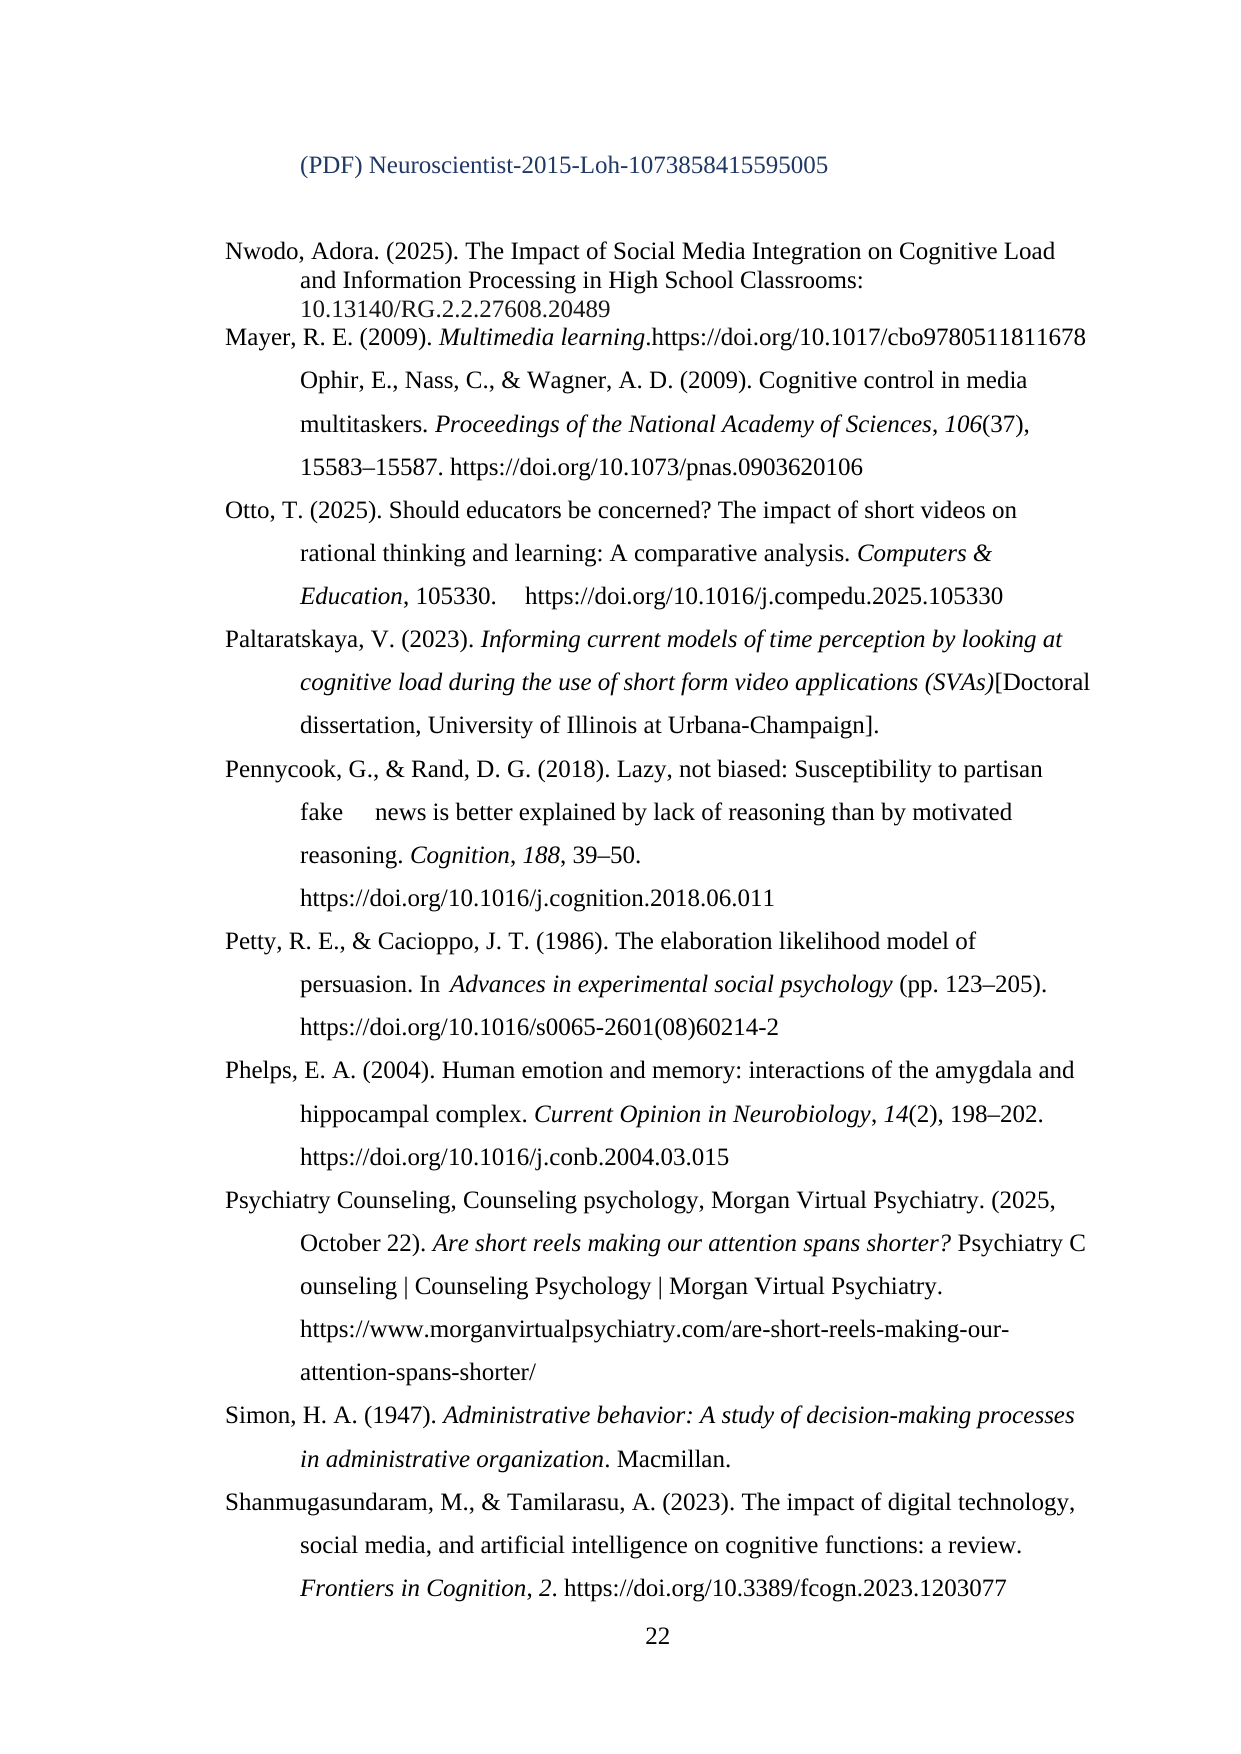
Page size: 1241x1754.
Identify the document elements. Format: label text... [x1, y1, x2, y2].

text Phelps, E. A. (2004). Human emotion and memory: interactions of the amygdala and hippocampal complex. Current Opinion in Neurobiology, 14(2), 198–202. https://doi.org/10.1016/j.conb.2004.03.015 [150, 1056, 1090, 1171]
text Paltaratskaya, V. (2023). Informing current models of time perception by looking at cognitive load during the use of short form video applications (SVAs)[Doctoral dissertation, University of Illinois at Urbana-Champaign]. [150, 624, 1090, 739]
text Mayer, R. E. (2009). Multimedia learning.https://doi.org/10.1017/cbo9780511811678 [150, 322, 1090, 351]
text Otto, T. (2025). Should educators be concerned? The impact of short videos on rational thinking and learning: A comparative analysis. Computers & Education, 105330. https://doi.org/10.1016/j.compedu.2025.105330 [150, 495, 1090, 610]
text Shanmugasundaram, M., & Tamilarasu, A. (2023). The impact of digital technology, social media, and artificial intelligence on cognitive functions: a review. Frontiers in Cognition, 2. https://doi.org/10.3389/fcogn.2023.1203077 [225, 1487, 1090, 1602]
text Simon, H. A. (1947). Administrative behavior: A study of decision-making processes in administrative organization. Macmillan. [150, 1401, 1090, 1472]
text Pennycook, G., & Rand, D. G. (2018). Lazy, not biased: Susceptibility to partisan fake news is better explained by lack of reasoning than by motivated reasoning. Cognition, 188, 39–50. https://doi.org/10.1016/j.cognition.2018.06.011 [150, 754, 1090, 912]
text Ophir, E., Nass, C., & Wagner, A. D. (2009). Cognitive control in media multitaskers. Proceedings of the National Academy of Sciences, 106(37), 15583–15587. https://doi.org/10.1073/pnas.0903620106 [150, 366, 1090, 481]
text Petty, R. E., & Cacioppo, J. T. (1986). The elaboration likelihood model of persuasion. In Advances in experimental social psychology (pp. 123–205). https://doi.org/10.1016/s0065-2601(08)60214-2 [150, 926, 1090, 1041]
text Psychiatry Counseling, Counseling psychology, Morgan Virtual Psychiatry. (2025, October 22). Are short reels making our attention spans shorter? Psychiatry C ounseling | Counseling Psychology | Morgan Virtual Psychiatry. https://www.morganvirtualpsychiatry.com/are-short-reels-making-our- attention-spans-shorter/ [150, 1185, 1090, 1386]
text Nwodo, Adora. (2025). The Impact of Social Media Integration on Cognitive Load and Information Processing in High School Classrooms: 10.13140/RG.2.2.27608.20489 [225, 236, 1090, 322]
text (PDF) Neuroscientist-2015-Loh-1073858415595005 [225, 150, 1090, 179]
